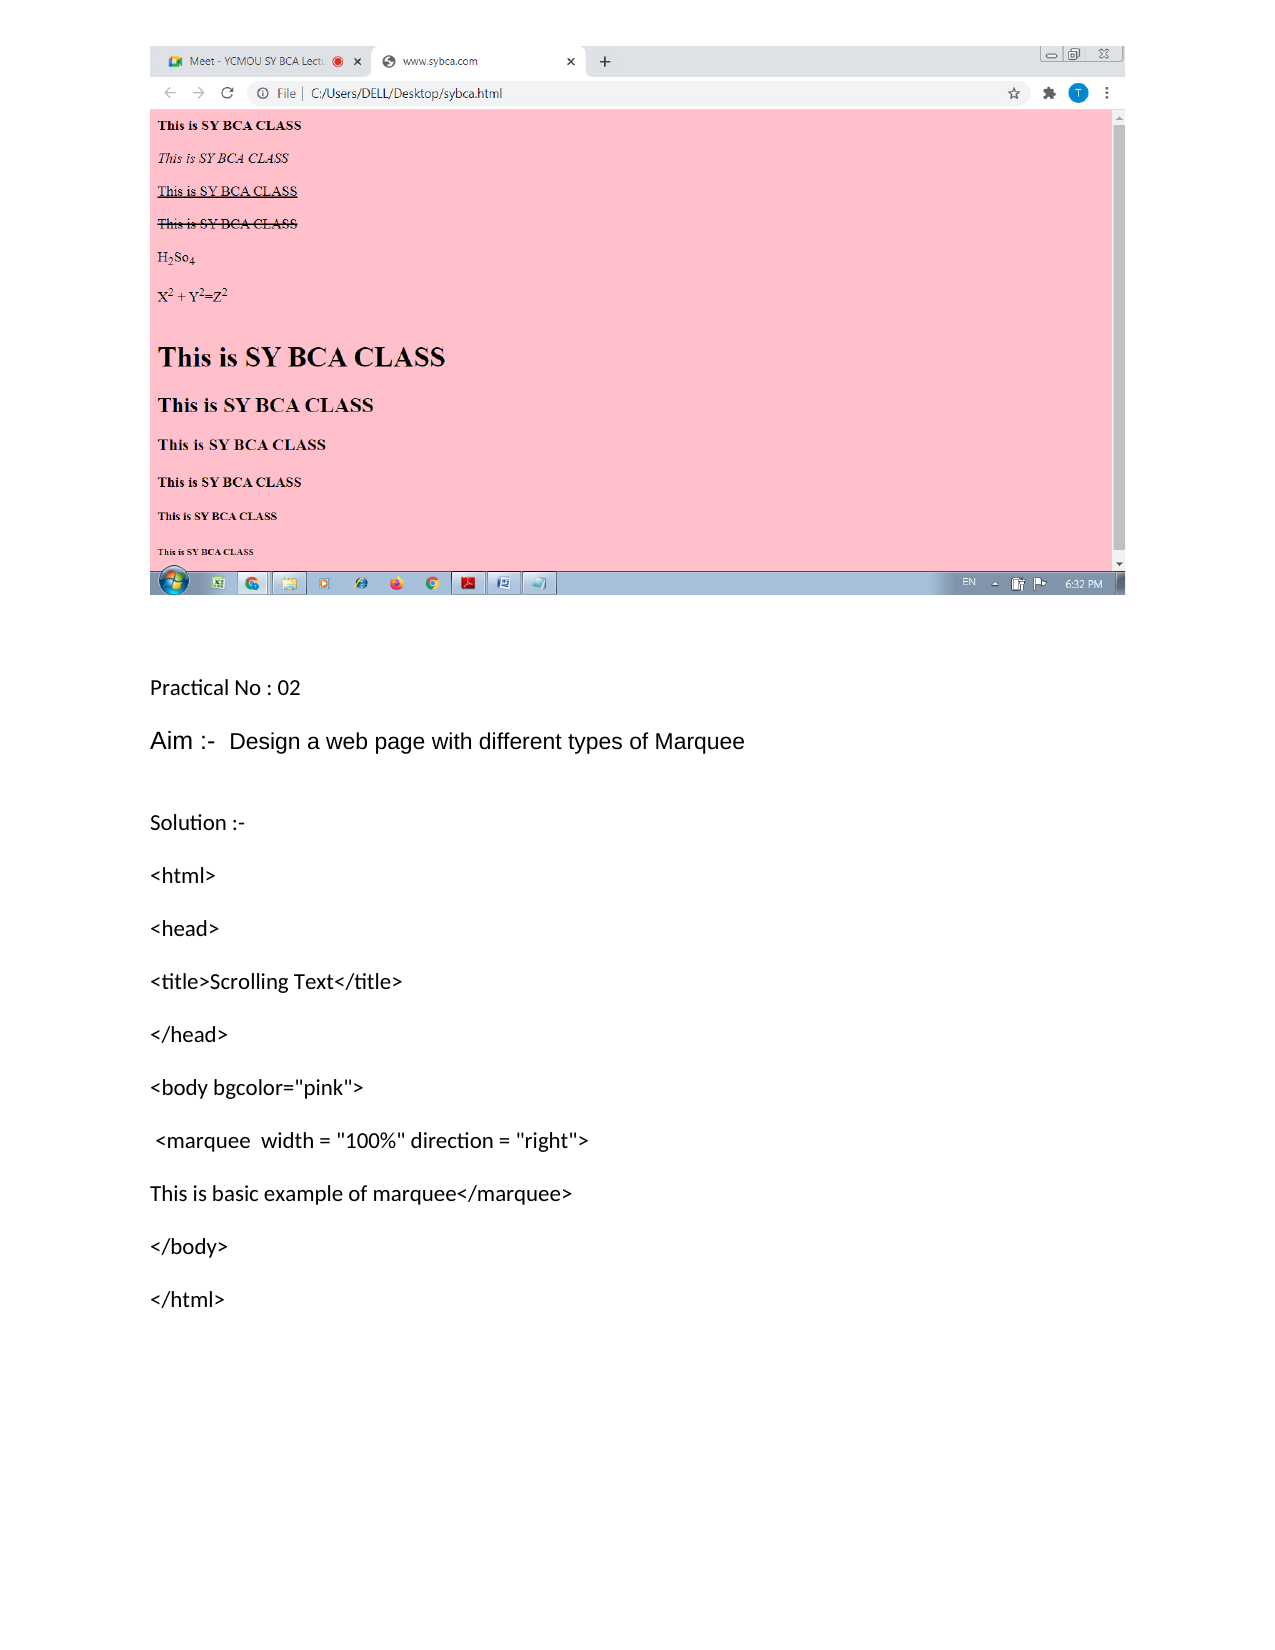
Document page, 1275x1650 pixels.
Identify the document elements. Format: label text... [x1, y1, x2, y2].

text Aim :- Design a web page with different types of Marquee [150, 726, 1125, 755]
text <head> [150, 914, 1125, 942]
text Practical No : 02 [150, 673, 1125, 701]
text <marquee width = "100%" direction = "right"> [150, 1126, 1125, 1154]
text </head> [150, 1020, 1125, 1048]
text <html> [150, 861, 1125, 889]
text <title>Scrolling Text</title> [150, 967, 1125, 995]
text This is basic example of marquee</marquee> [150, 1179, 1125, 1207]
text </body> [150, 1232, 1125, 1260]
text Solution :- [150, 808, 1125, 836]
text </html> [150, 1285, 1125, 1313]
picture [150, 46, 1125, 595]
text <body bgcolor="pink"> [150, 1073, 1125, 1101]
